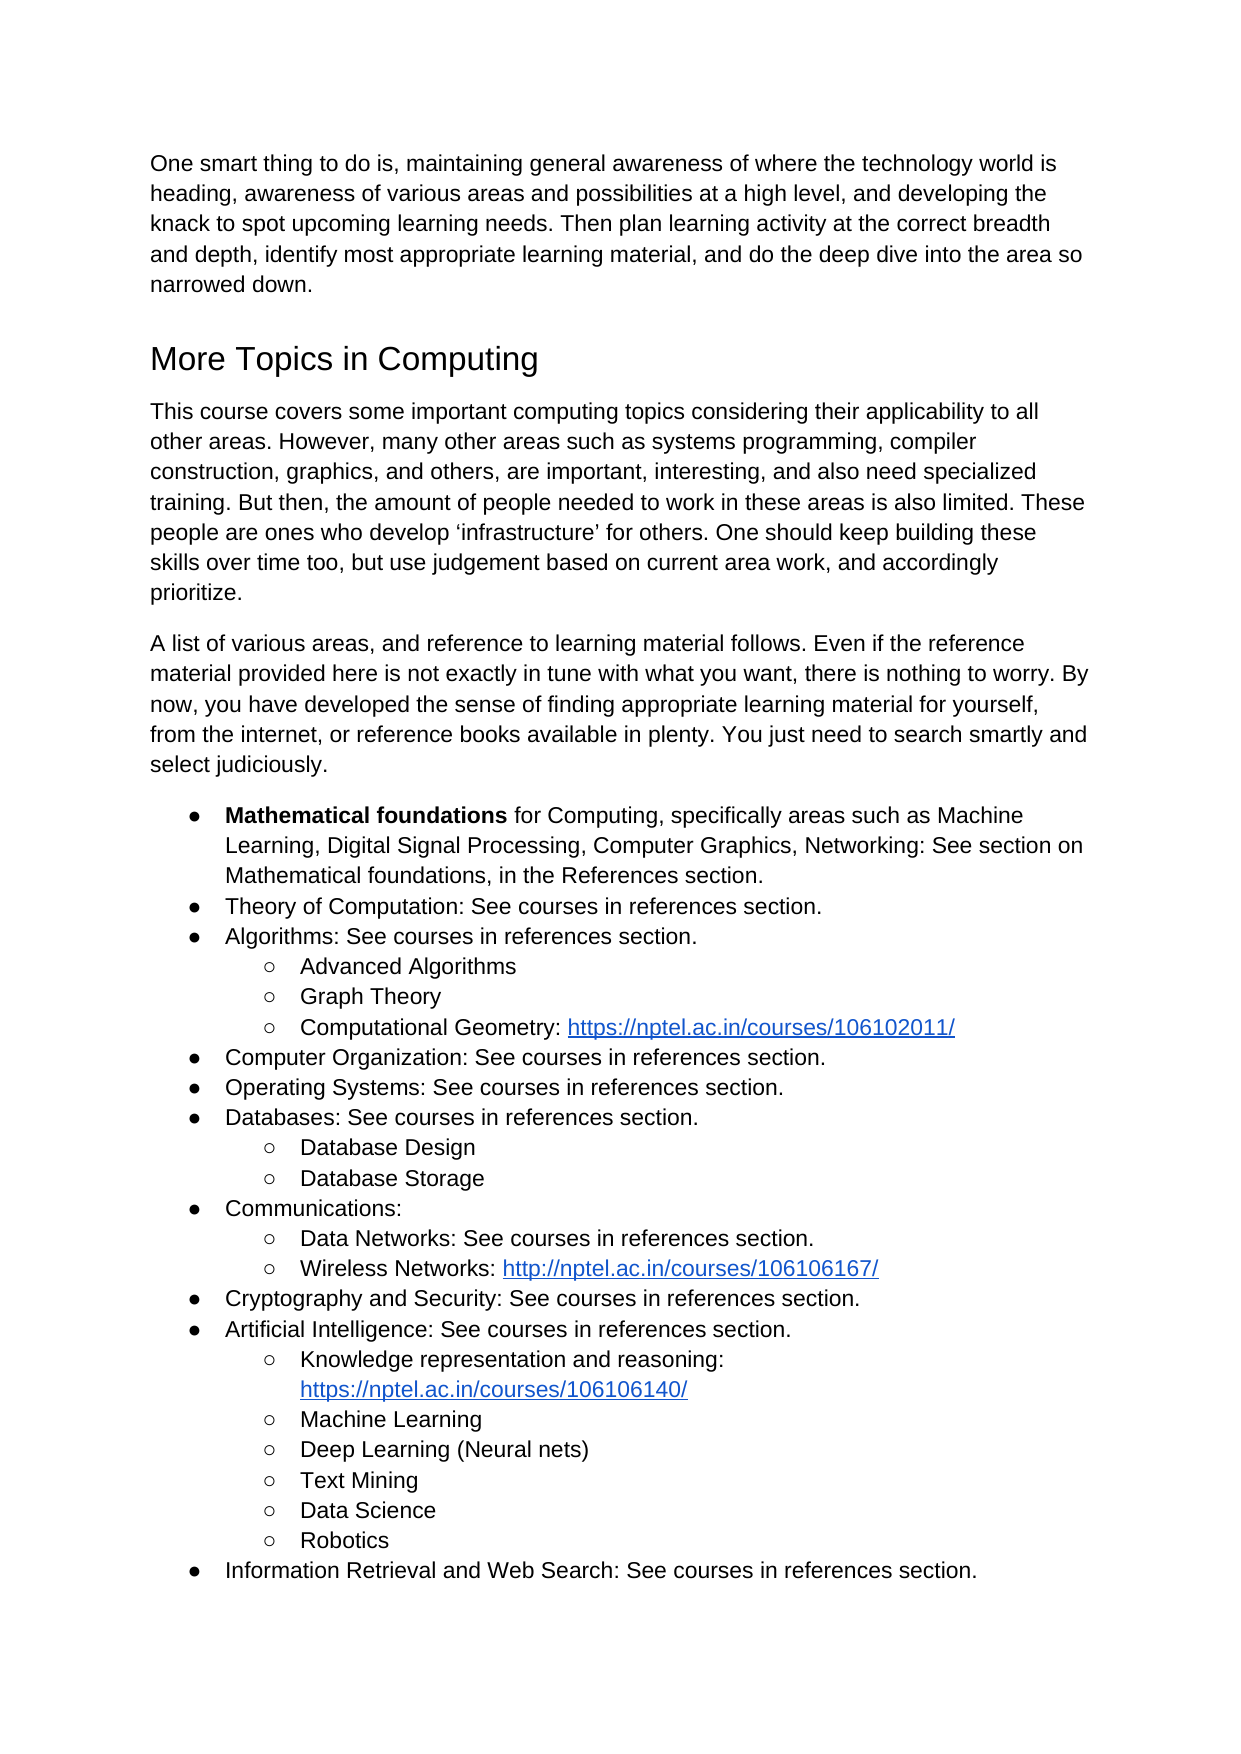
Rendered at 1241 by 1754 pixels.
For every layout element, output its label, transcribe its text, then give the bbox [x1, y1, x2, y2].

list Advanced Algorithms [262, 953, 1090, 979]
list Databases: See courses in references section. [187, 1104, 1090, 1130]
list Robotics [262, 1527, 1090, 1553]
list Deep Learning (Neural nets) [262, 1436, 1090, 1463]
list Algorithms: See courses in references section. [187, 923, 1090, 949]
list Database Storage [262, 1164, 1090, 1191]
list Data Networks: See courses in references section. [262, 1225, 1090, 1251]
list Knowledge representation and reasoning: https://nptel.ac.in/courses/106106140/ [262, 1346, 1090, 1402]
list Operating Systems: See courses in references section. [187, 1074, 1090, 1100]
text This course covers some important computing topics considering their applicability to all other areas. However, many other areas such as systems programming, compiler construction, graphics, and others, are important, interesting, and also need specialized training. But then, the amount of people needed to work in these areas is also limited. These people are ones who develop ‘infrastructure’ for others. One should keep building these skills over time too, but use judgement based on current area work, and accordingly prioritize. [150, 398, 1090, 605]
list Communications: [187, 1195, 1090, 1221]
list Machine Learning [262, 1406, 1090, 1432]
list Mathematical foundations for Computing, specifically areas such as Machine Learning, Digital Signal Processing, Computer Graphics, Networking: See section on Mathematical foundations, in the References section. [187, 802, 1090, 889]
list Computational Geometry: https://nptel.ac.in/courses/106102011/ [262, 1013, 1090, 1040]
list Computer Organization: See courses in references section. [187, 1044, 1090, 1070]
subtitle More Topics in Computing [150, 338, 1090, 377]
list Artificial Intelligence: See courses in references section. [187, 1316, 1090, 1342]
list Cryptography and Security: See courses in references section. [187, 1285, 1090, 1312]
text A list of various areas, and reference to learning material follows. Even if the reference material provided here is not exactly in tune with what you want, there is nothing to worry. By now, you have developed the sense of finding appropriate learning material for yourself, from the internet, or reference books available in plenty. You just need to search smartly and select judiciously. [150, 630, 1090, 777]
list Database Design [262, 1134, 1090, 1161]
list Information Retrieval and Web Search: See courses in references section. [187, 1557, 1090, 1583]
text One smart thing to do is, maintaining general awareness of where the technology world is heading, awareness of various areas and possibilities at a high level, and developing the knack to spot upcoming learning needs. Then plan learning activity at the correct breadth and depth, identify most appropriate learning material, and do the deep dive into the area so narrowed down. [150, 150, 1090, 297]
list Data Science [262, 1497, 1090, 1523]
list Text Mining [262, 1467, 1090, 1493]
list Graph Theory [262, 983, 1090, 1009]
list Wireless Networks: http://nptel.ac.in/courses/106106167/ [262, 1255, 1090, 1281]
list Theory of Computation: See courses in references section. [187, 893, 1090, 919]
